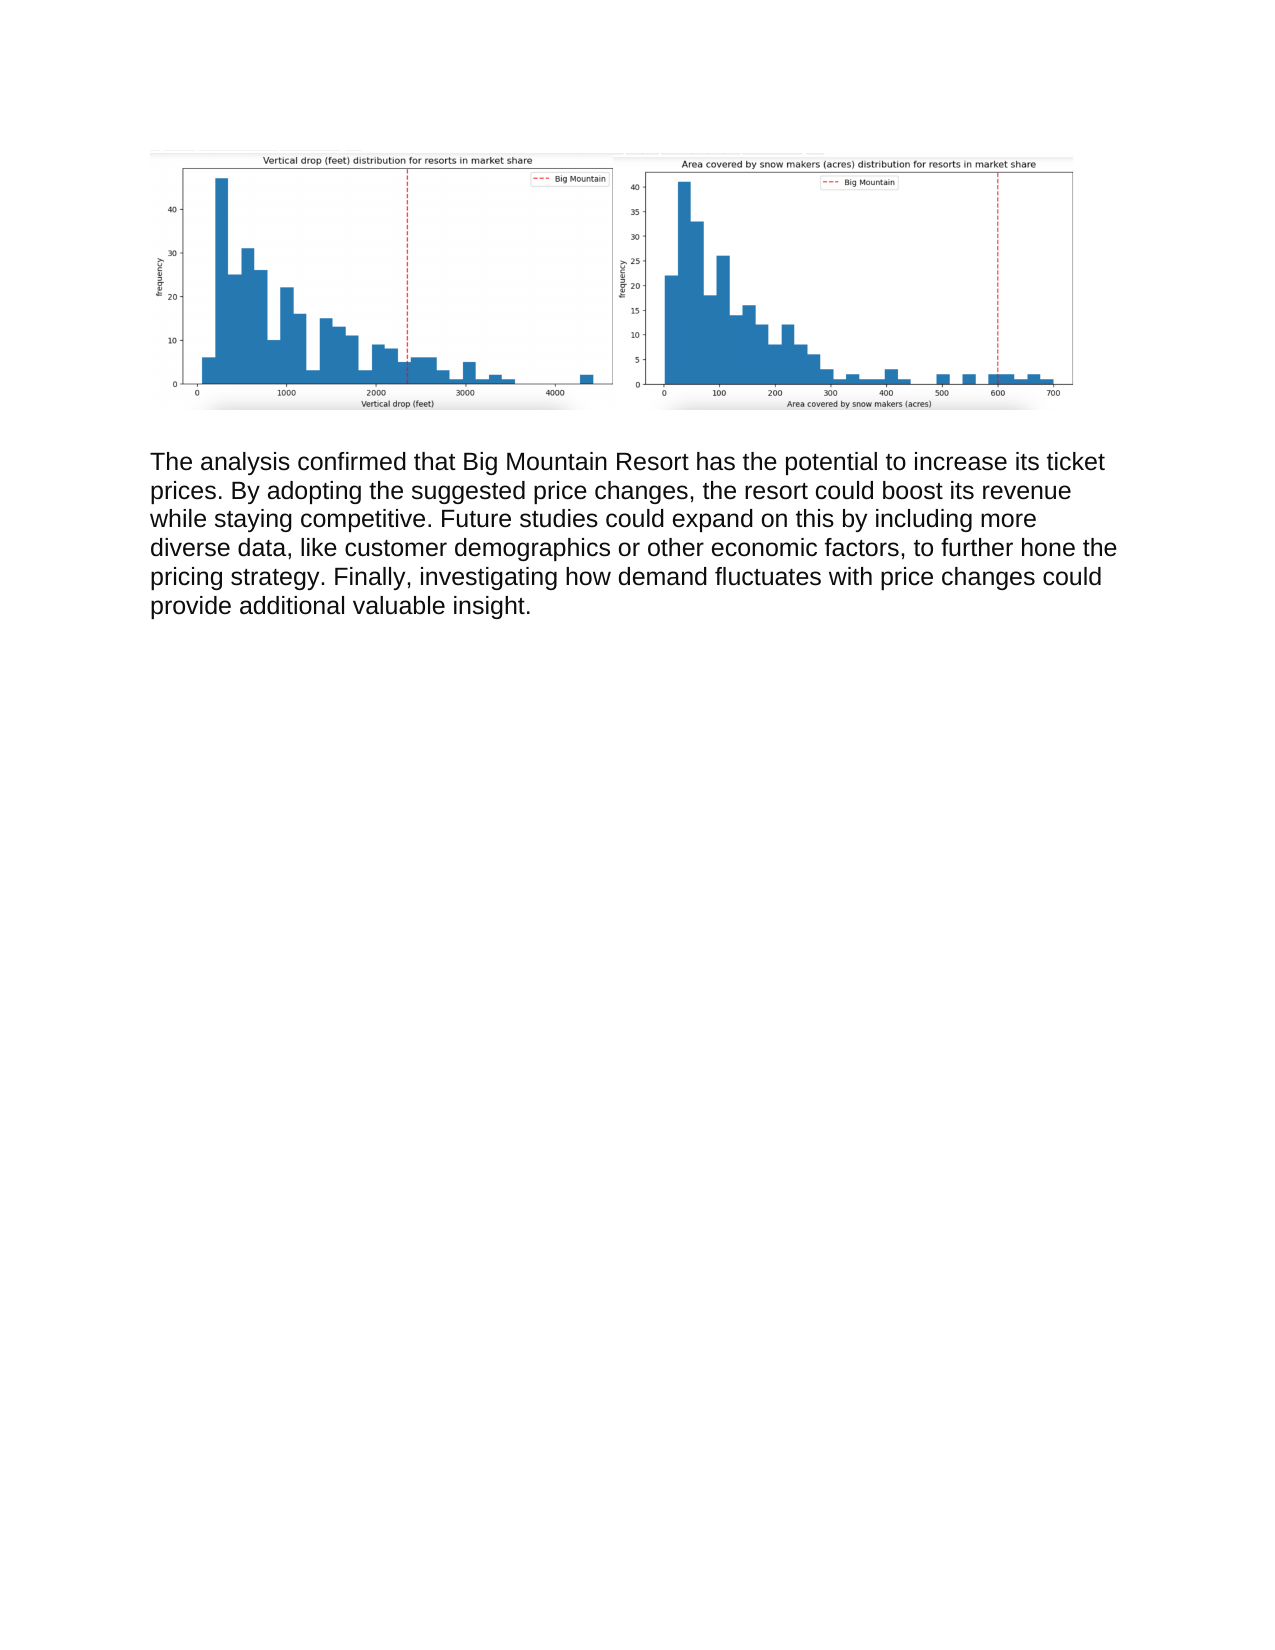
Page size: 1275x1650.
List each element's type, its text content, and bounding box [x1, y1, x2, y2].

text The analysis confirmed that Big Mountain Resort has the potential to increase its ticket prices. By adopting the suggested price changes, the resort could boost its revenue while staying competitive. Future studies could expand on this by including more diverse data, like customer demographics or other economic factors, to further hone the pricing strategy. Finally, investigating how demand fluctuates with price changes could provide additional valuable insight. [150, 447, 1125, 619]
picture [150, 150, 1074, 410]
